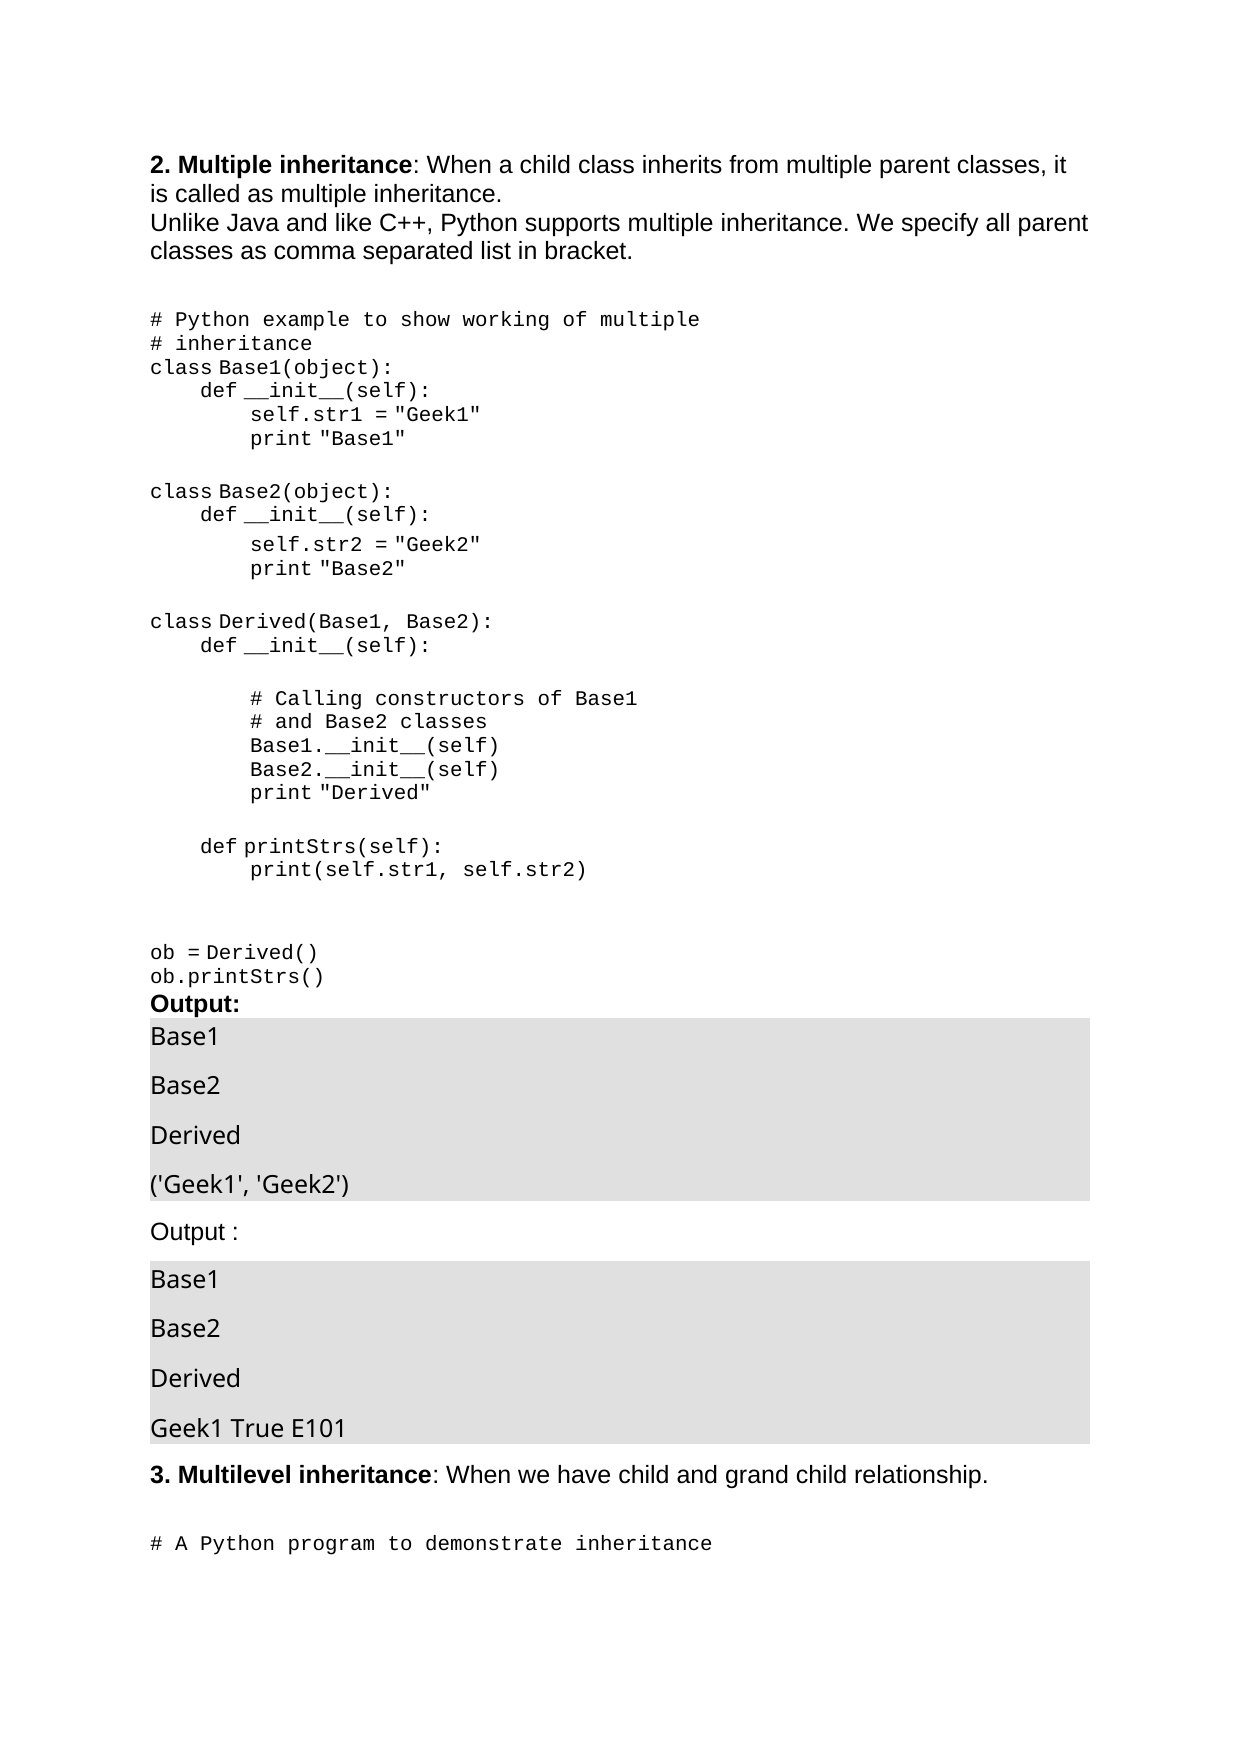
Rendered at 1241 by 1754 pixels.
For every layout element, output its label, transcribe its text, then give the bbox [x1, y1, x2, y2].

text Derived [150, 1117, 1090, 1152]
text Derived [150, 1361, 1090, 1395]
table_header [150, 1533, 1087, 1586]
text ('Geek1', 'Geek2') [150, 1167, 1090, 1201]
text 2. Multiple inheritance: When a child class inherits from multiple parent classes, it is called as multiple inheritance. Unlike Java and like C++, Python supports multiple inheritance. We specify all parent classes as comma separated list in bracket. [150, 150, 1090, 265]
text Base1 [150, 1261, 1090, 1295]
text 3. Multilevel inheritance: When we have child and grand child relationship. [150, 1460, 1090, 1489]
text Output : [150, 1217, 1090, 1246]
text Base2 [150, 1311, 1090, 1345]
table_header # Python example to show working of multiple # inheritance class Base1(object): def __init__(self): self.str1 = "Geek1" print "Base1" class Base2(object): def __init__(self): self.str2 = "Geek2" print "Base2" class Derived(Base1, Base2): def __init__(self): # Calling constructors of Base1 # and Base2 classes Base1.__init__(self) Base2.__init__(self) print "Derived" def printStrs(self): print(self.str1, self.str2) ob = Derived() ob.printStrs() [150, 309, 1087, 989]
text Output: [150, 989, 1090, 1018]
text Base2 [150, 1068, 1090, 1102]
text Geek1 True E101 [150, 1410, 1090, 1444]
text Base1 [150, 1018, 1090, 1052]
